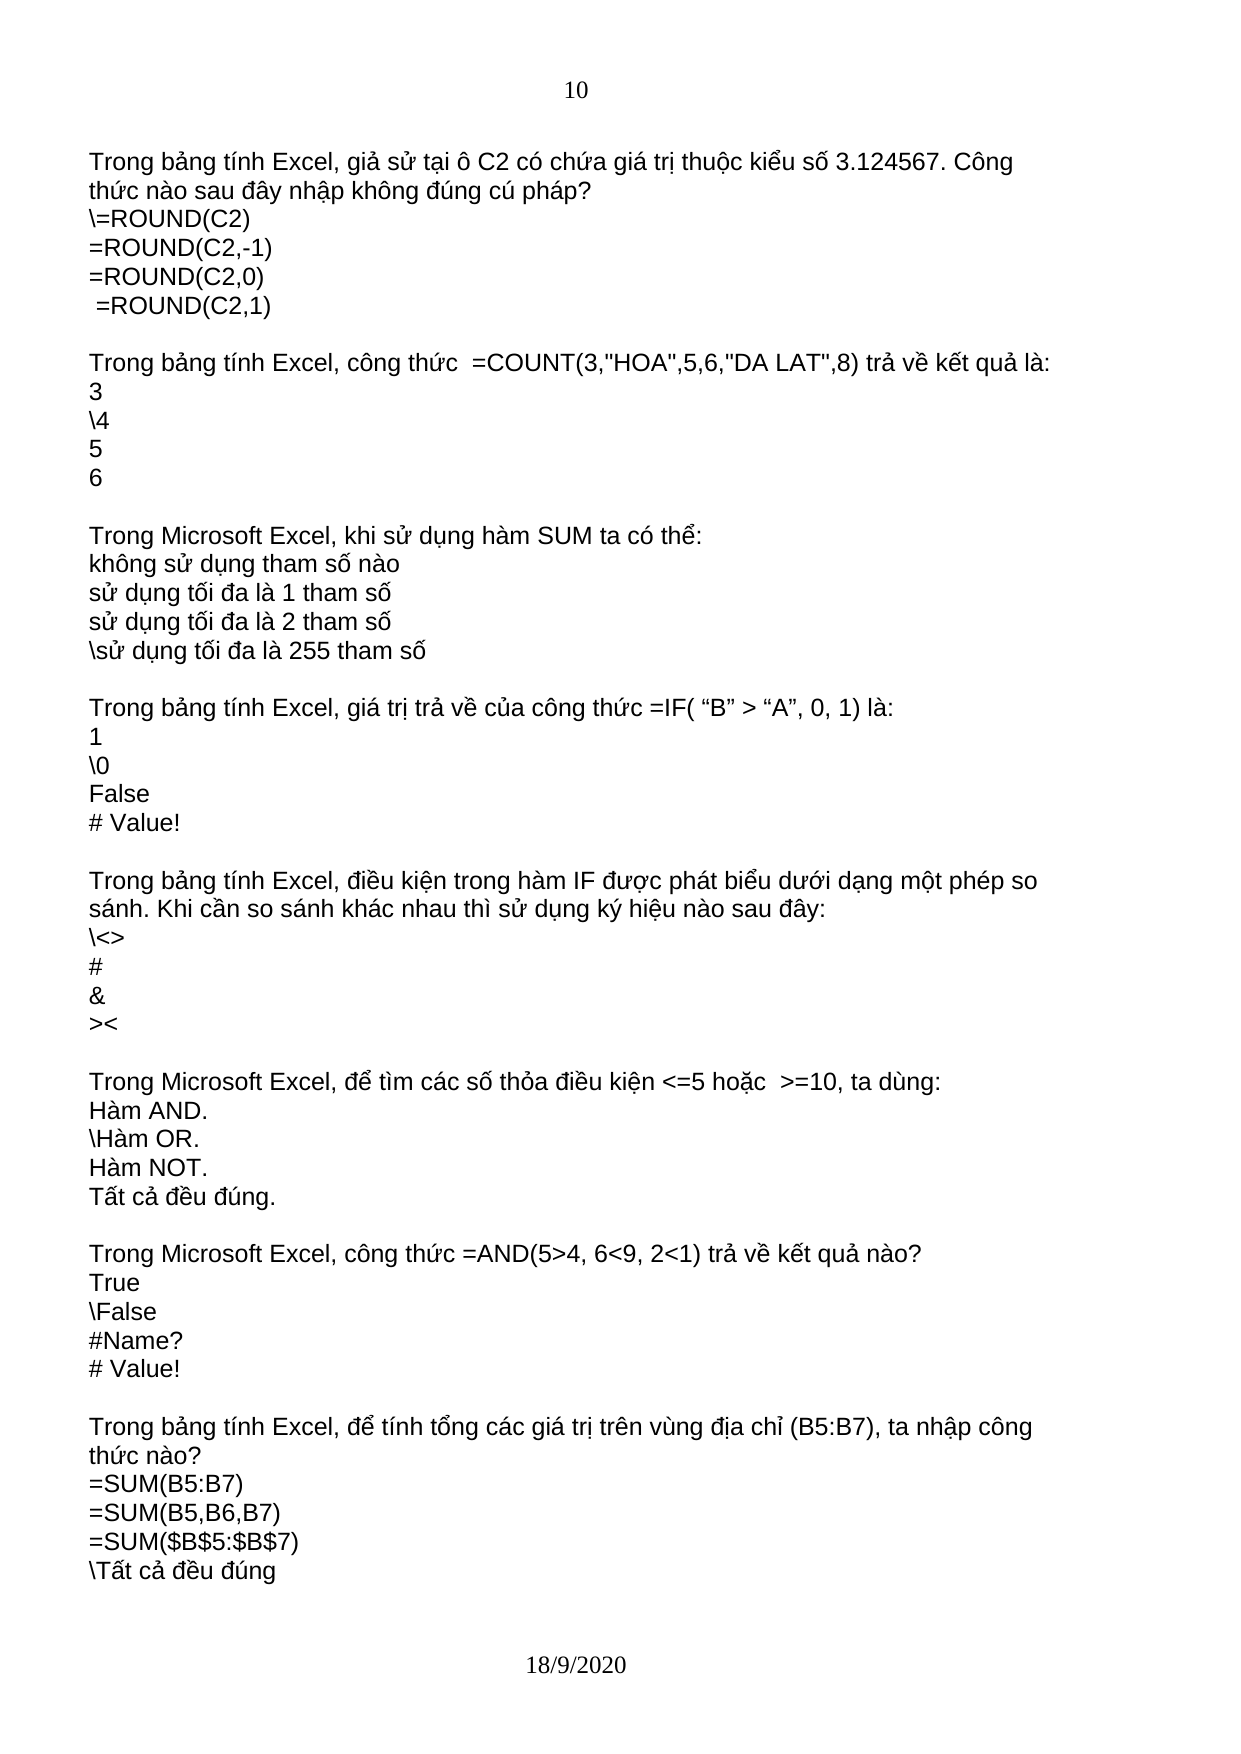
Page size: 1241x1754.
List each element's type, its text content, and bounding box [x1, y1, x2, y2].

text & [89, 981, 1063, 1009]
text Hàm NOT. [89, 1153, 1063, 1182]
text Trong Microsoft Excel, để tìm các số thỏa điều kiện <=5 hoặc >=10, ta dùng: [89, 1067, 1063, 1096]
text Trong bảng tính Excel, giả sử tại ô C2 có chứa giá trị thuộc kiểu số 3.124567. Công thức nào sau đây nhập không đúng cú pháp? [89, 147, 1063, 204]
text \<> [89, 923, 1063, 952]
text không sử dụng tham số nào [89, 549, 1063, 578]
text =SUM($B$5:$B$7) [89, 1527, 1063, 1556]
text sử dụng tối đa là 2 tham số [89, 607, 1063, 636]
text # Value! [89, 808, 1063, 837]
text #Name? [89, 1326, 1063, 1354]
text Trong Microsoft Excel, công thức =AND(5>4, 6<9, 2<1) trả về kết quả nào? [89, 1239, 1063, 1268]
text Trong bảng tính Excel, để tính tổng các giá trị trên vùng địa chỉ (B5:B7), ta nhập công thức nào? [89, 1412, 1063, 1469]
text =ROUND(C2,0) [89, 262, 1063, 291]
text 1 [89, 722, 1063, 751]
text Trong bảng tính Excel, điều kiện trong hàm IF được phát biểu dưới dạng một phép so sánh. Khi cần so sánh khác nhau thì sử dụng ký hiệu nào sau đây: [89, 866, 1063, 923]
text True [89, 1268, 1063, 1297]
text 5 [89, 434, 1063, 463]
text =SUM(B5:B7) [89, 1469, 1063, 1498]
text >< [89, 1009, 1063, 1038]
text Trong bảng tính Excel, công thức =COUNT(3,"HOA",5,6,"DA LAT",8) trả về kết quả là: [89, 348, 1063, 377]
text False [89, 779, 1063, 808]
text Tất cả đều đúng. [89, 1182, 1063, 1211]
text # [89, 952, 1063, 981]
text \4 [89, 406, 1063, 434]
text sử dụng tối đa là 1 tham số [89, 578, 1063, 607]
text \=ROUND(C2) [89, 204, 1063, 233]
text Trong bảng tính Excel, giá trị trả về của công thức =IF( “B” > “A”, 0, 1) là: [89, 693, 1063, 722]
text 3 [89, 377, 1063, 406]
text \False [89, 1297, 1063, 1326]
text 6 [89, 463, 1063, 492]
text \Tất cả đều đúng [89, 1556, 1063, 1584]
text \Hàm OR. [89, 1124, 1063, 1153]
text =ROUND(C2,-1) [89, 233, 1063, 262]
text \sử dụng tối đa là 255 tham số [89, 636, 1063, 664]
text Trong Microsoft Excel, khi sử dụng hàm SUM ta có thể: [89, 521, 1063, 549]
text =ROUND(C2,1) [89, 291, 1063, 319]
text \0 [89, 751, 1063, 779]
text =SUM(B5,B6,B7) [89, 1498, 1063, 1527]
text # Value! [89, 1354, 1063, 1383]
text Hàm AND. [89, 1096, 1063, 1124]
